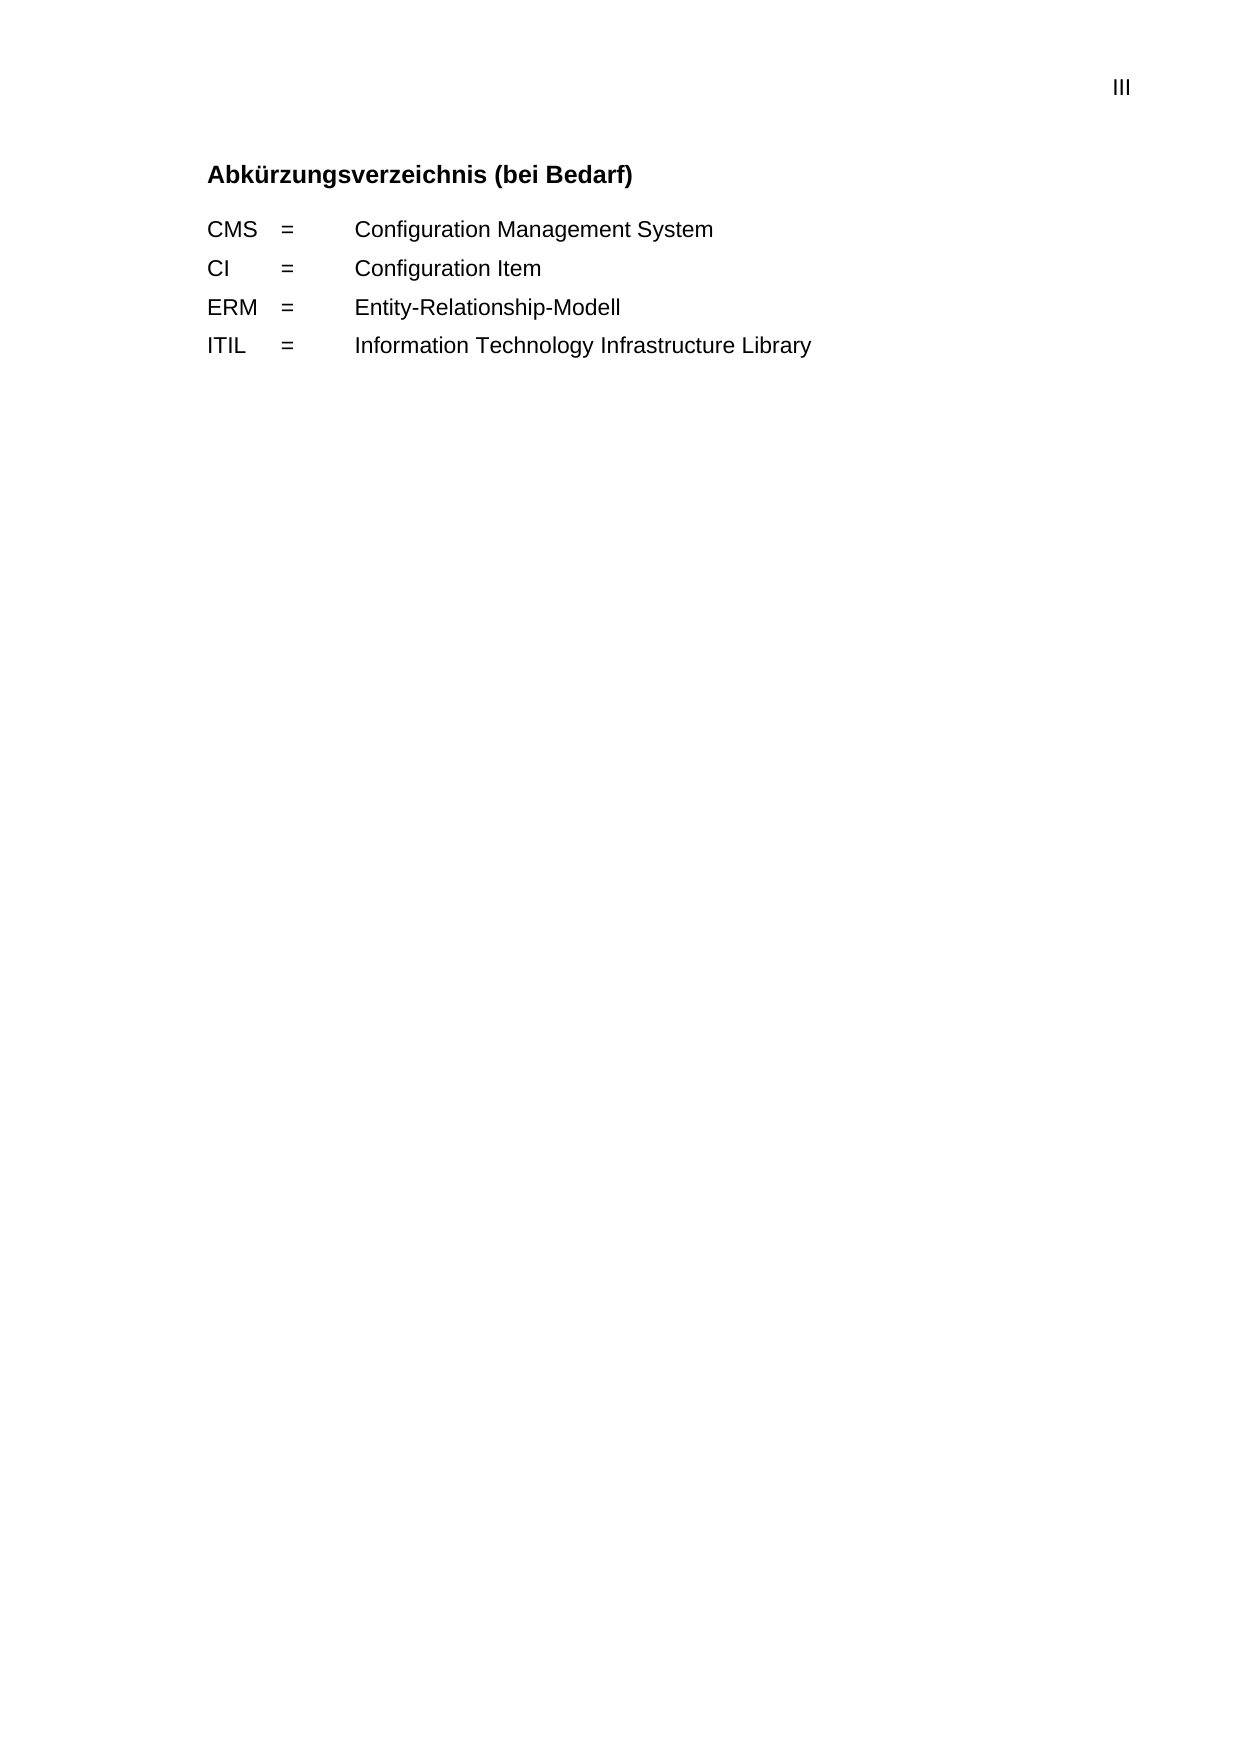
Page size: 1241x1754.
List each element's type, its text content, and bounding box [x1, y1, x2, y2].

subtitle Abkürzungsverzeichnis (bei Bedarf) [207, 160, 1152, 189]
text CI = Configuration Item [207, 255, 1152, 281]
text ERM = Entity-Relationship-Modell [207, 293, 1152, 320]
text CMS = Configuration Management System [207, 216, 1152, 242]
text ITIL = Information Technology Infrastructure Library [207, 332, 1152, 359]
